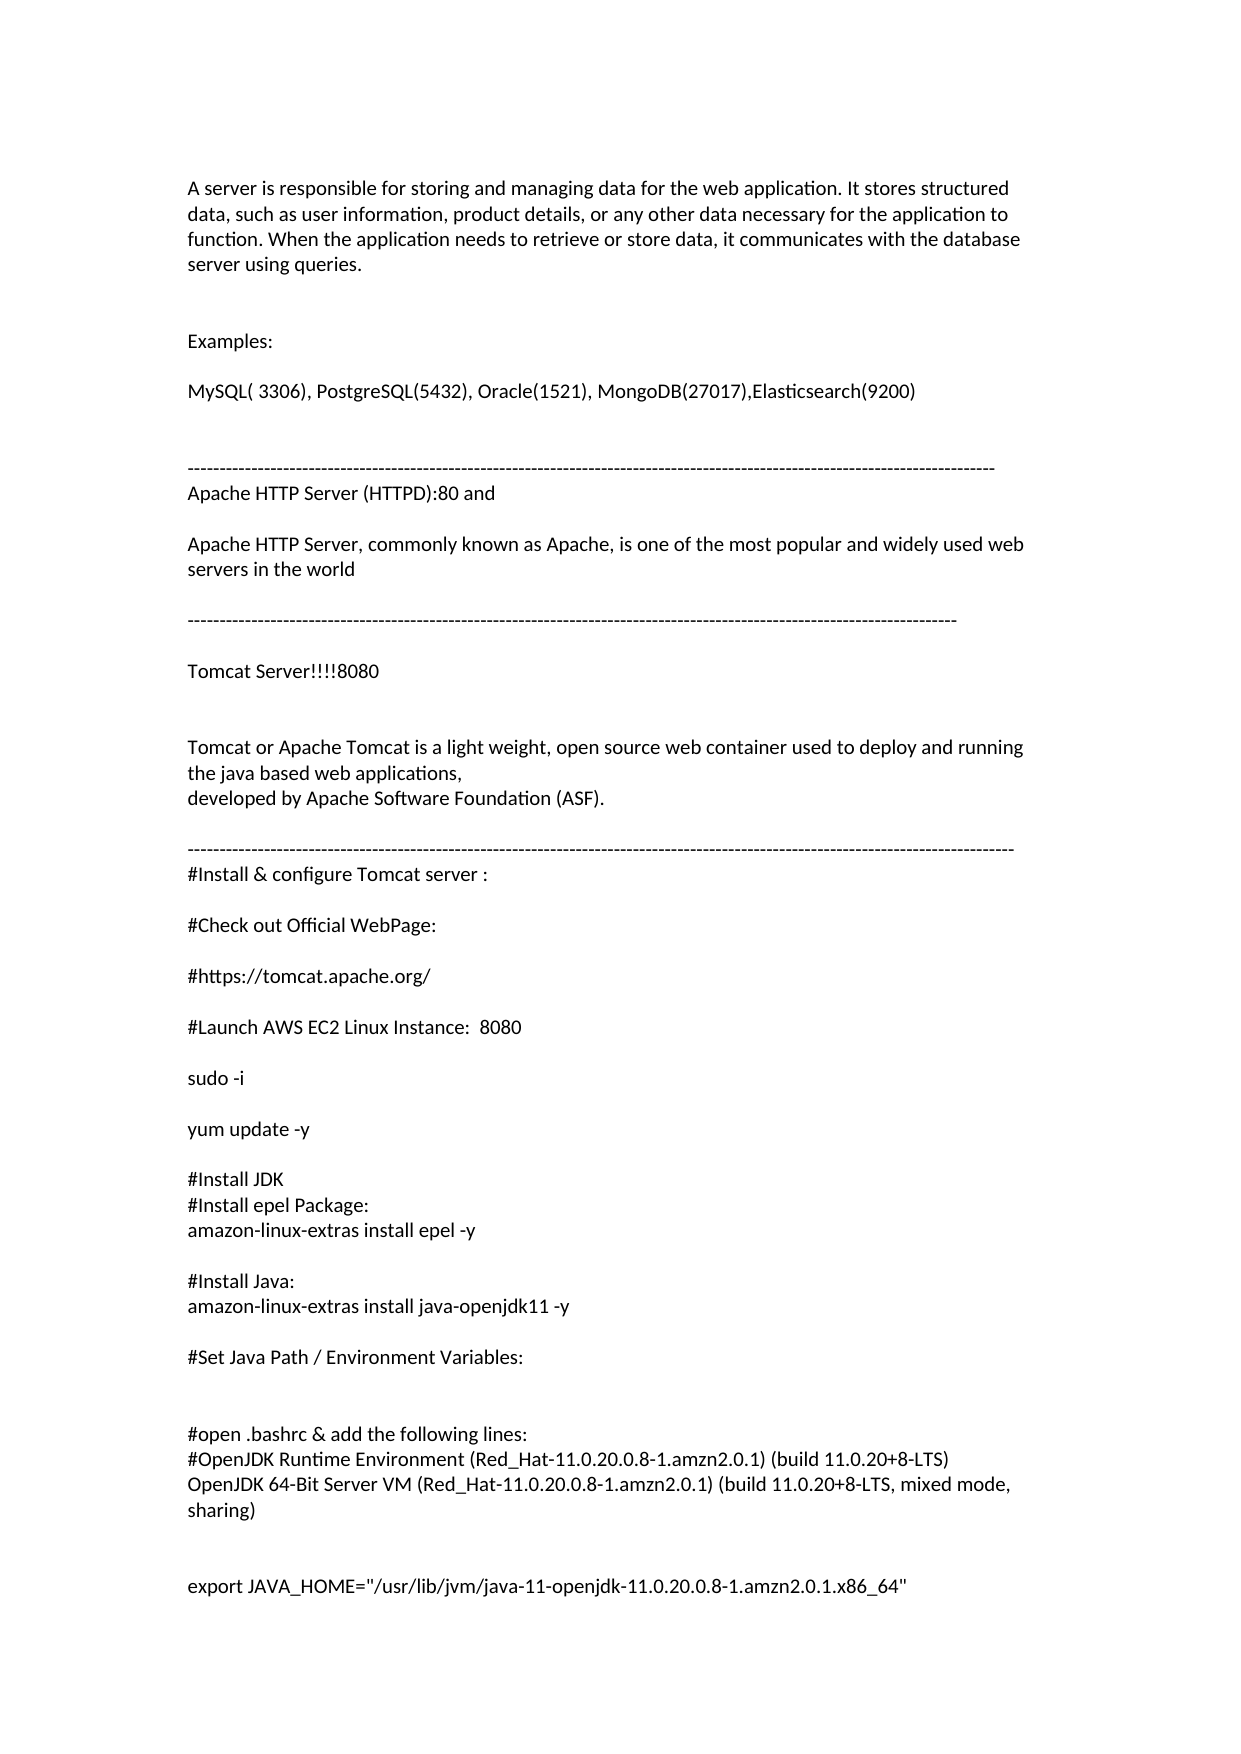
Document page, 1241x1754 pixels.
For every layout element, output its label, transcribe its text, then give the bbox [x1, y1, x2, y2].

text ------------------------------------------------------------------------------------------------------------------------- [187, 607, 1053, 633]
text amazon-linux-extras install epel -y [187, 1217, 1053, 1243]
text #Install Java: [187, 1268, 1053, 1294]
text #Install JDK [187, 1167, 1053, 1192]
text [187, 1573, 1053, 1599]
text yum update -y [187, 1116, 1053, 1141]
text #Check out Official WebPage: [187, 912, 1053, 938]
text MySQL( 3306), PostgreSQL(5432), Oracle(1521), MongoDB(27017),Elasticsearch(9200) [187, 379, 1053, 404]
text Examples: [187, 328, 1053, 353]
text ------------------------------------------------------------------------------------------------------------------------------- [187, 455, 1053, 480]
text Apache HTTP Server (HTTPD):80 and [187, 480, 1053, 506]
text #Install epel Package: [187, 1192, 1053, 1217]
text #Install & configure Tomcat server : [187, 862, 1053, 887]
text #Set Java Path / Environment Variables: [187, 1344, 1053, 1370]
text developed by Apache Software Foundation (ASF). [187, 785, 1053, 811]
text #Launch AWS EC2 Linux Instance: 8080 [187, 1014, 1053, 1039]
text OpenJDK 64-Bit Server VM (Red_Hat-11.0.20.0.8-1.amzn2.0.1) (build 11.0.20+8-LTS, mixed mode, sharing) [187, 1472, 1053, 1522]
text #https://tomcat.apache.org/ [187, 963, 1053, 989]
text ---------------------------------------------------------------------------------------------------------------------------------- [187, 836, 1053, 862]
text Apache HTTP Server, commonly known as Apache, is one of the most popular and widely used web servers in the world [187, 531, 1053, 582]
text A server is responsible for storing and managing data for the web application. It stores structured data, such as user information, product details, or any other data necessary for the application to function. When the application needs to retrieve or store data, it communicates with the database server using queries. [187, 175, 1053, 277]
text #OpenJDK Runtime Environment (Red_Hat-11.0.20.0.8-1.amzn2.0.1) (build 11.0.20+8-LTS) [187, 1446, 1053, 1472]
text amazon-linux-extras install java-openjdk11 -y [187, 1294, 1053, 1319]
text Tomcat Server!!!!8080 [187, 658, 1053, 684]
text #open .bashrc & add the following lines: [187, 1421, 1053, 1446]
text sudo -i [187, 1065, 1053, 1090]
text Tomcat or Apache Tomcat is a light weight, open source web container used to deploy and running the java based web applications, [187, 734, 1053, 785]
